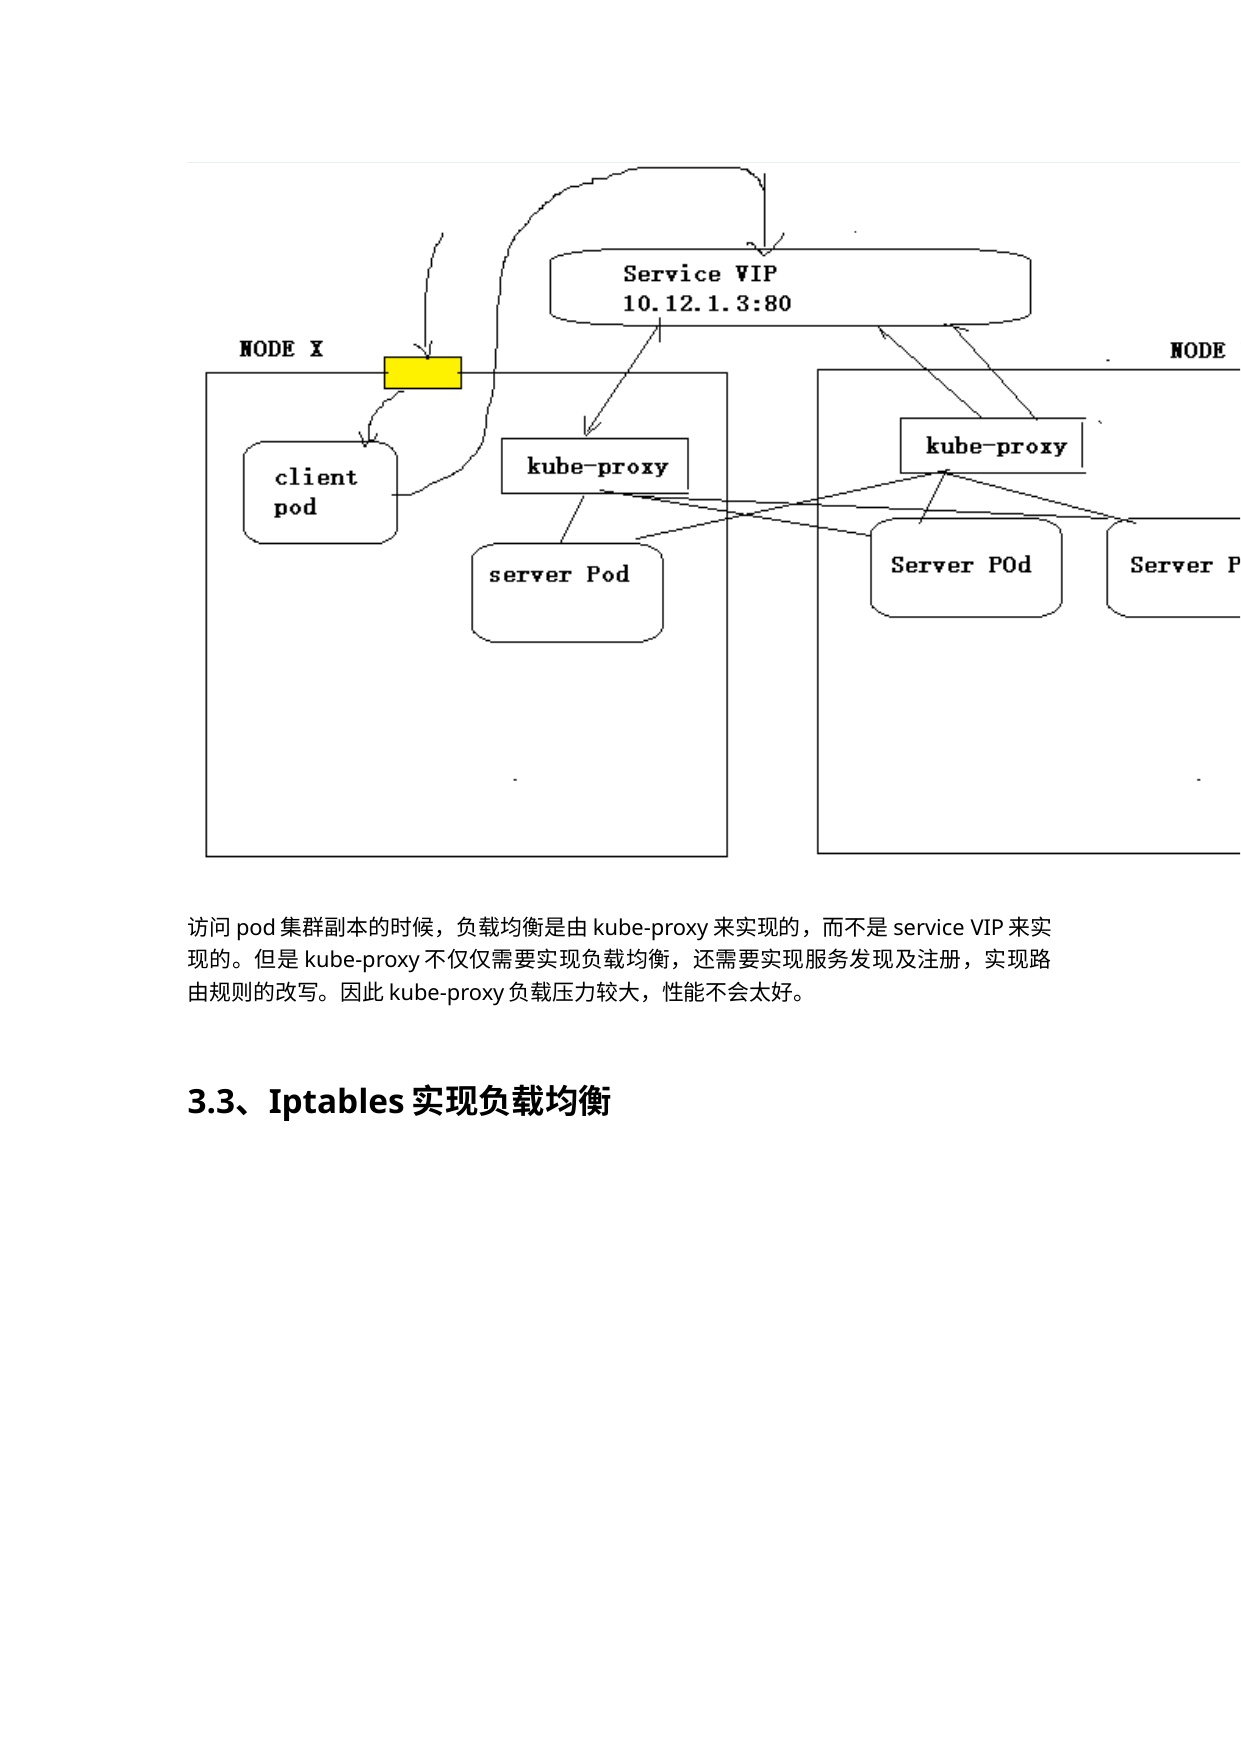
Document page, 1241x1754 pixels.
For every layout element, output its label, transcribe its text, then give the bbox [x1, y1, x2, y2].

text 访问pod集群副本的时候，负载均衡是由kube-proxy来实现的，而不是service VIP来实现的。但是kube-proxy不仅仅需要实现负载均衡，还需要实现服务发现及注册，实现路由规则的改写。因此kube-proxy负载压力较大，性能不会太好。 [187, 909, 1053, 1007]
subtitle 3.3、Iptables实现负载均衡 [187, 1067, 1053, 1132]
picture [187, 162, 1241, 878]
